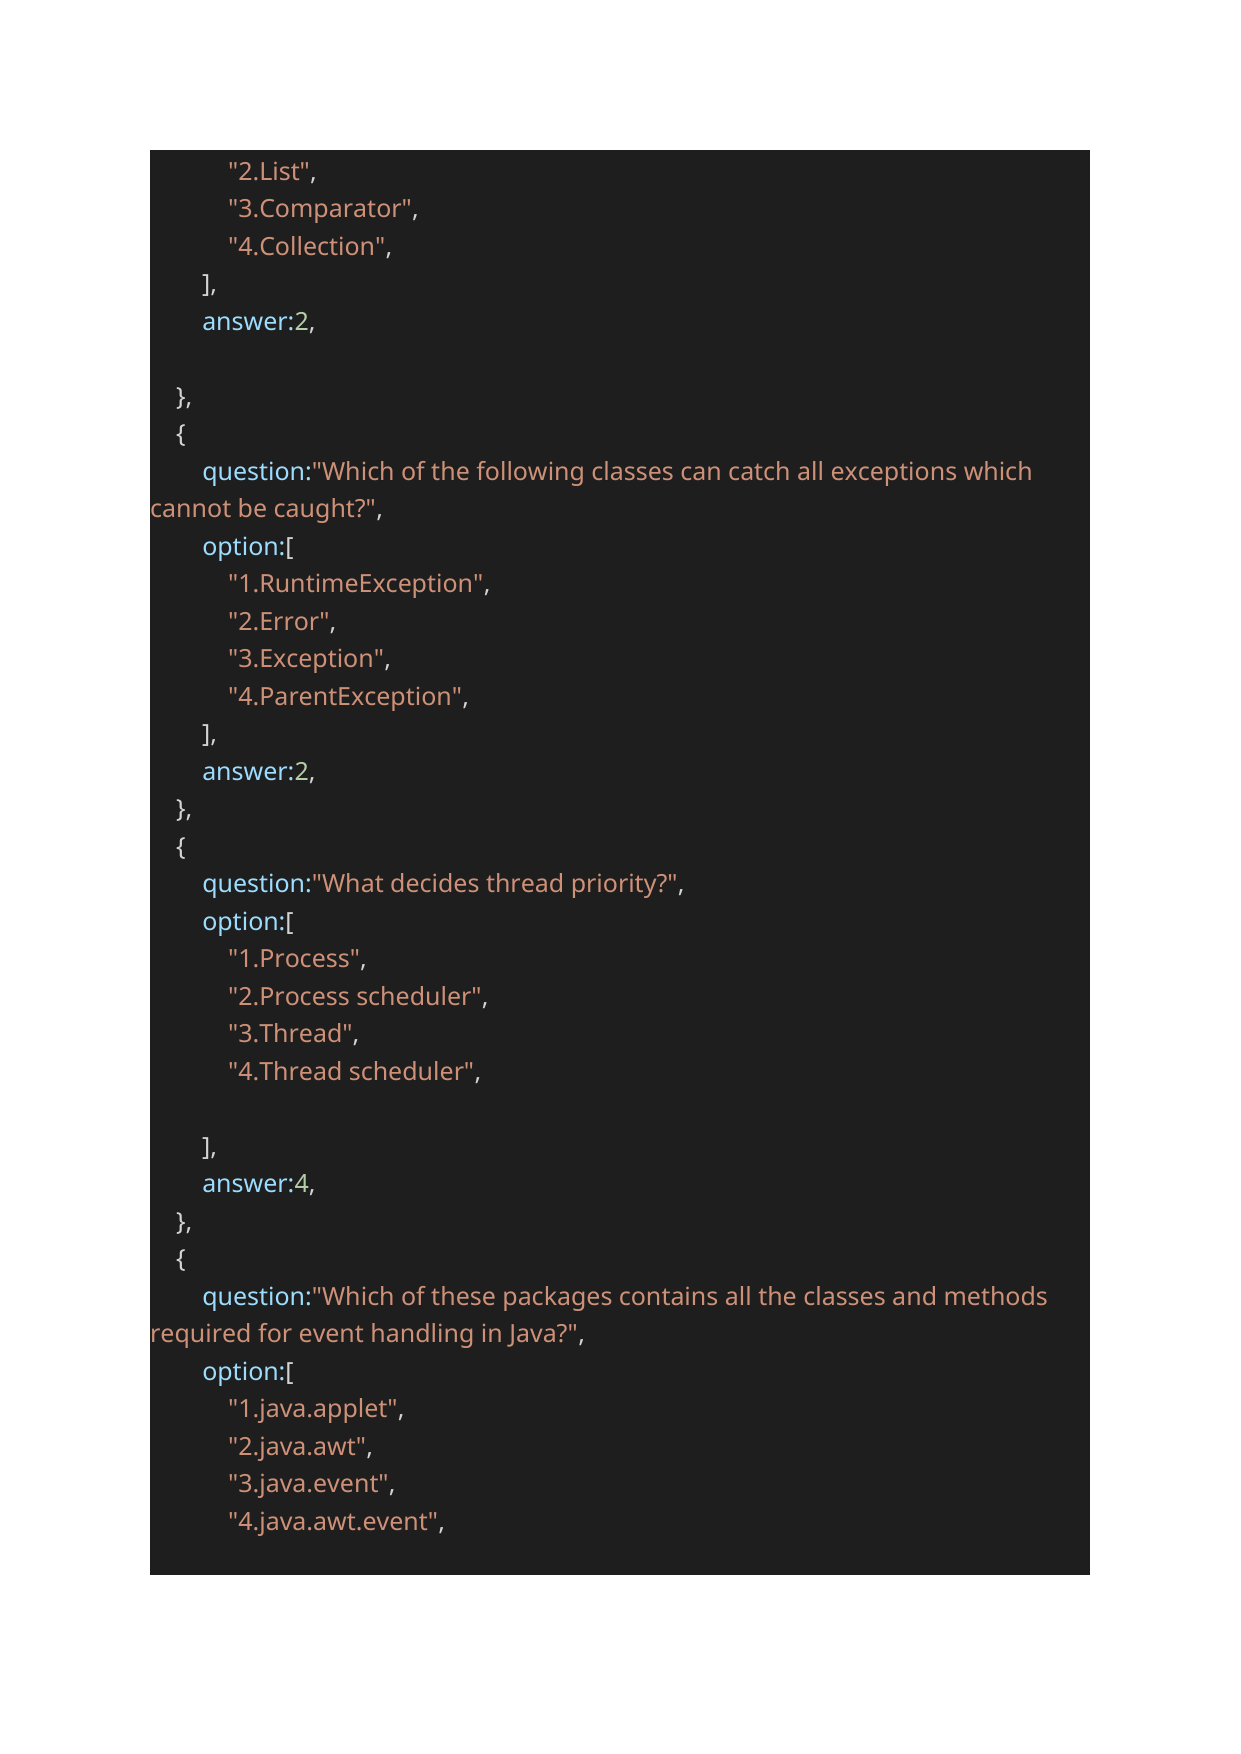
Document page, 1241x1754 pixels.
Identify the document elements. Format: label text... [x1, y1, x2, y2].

text "1.Process", [150, 937, 1090, 975]
text "4.ParentException", [150, 675, 1090, 712]
text question:"Which of these packages contains all the classes and methods required for event handling in Java?", [150, 1275, 1090, 1350]
text ], [150, 712, 1090, 750]
text option:[ [150, 1350, 1090, 1387]
text "1.java.applet", [150, 1387, 1090, 1425]
text "2.java.awt", [150, 1425, 1090, 1462]
text { [150, 1237, 1090, 1275]
text "4.Collection", [150, 225, 1090, 262]
text "4.java.awt.event", [150, 1500, 1090, 1537]
text }, [150, 375, 1090, 412]
text }, [150, 1200, 1090, 1237]
text option:[ [150, 900, 1090, 937]
text "3.Exception", [150, 637, 1090, 675]
text }, [150, 787, 1090, 825]
text "3.Thread", [150, 1012, 1090, 1050]
text "2.Error", [150, 600, 1090, 637]
text "2.List", [150, 150, 1090, 187]
text "3.java.event", [150, 1462, 1090, 1500]
text option:[ [150, 525, 1090, 562]
text question:"Which of the following classes can catch all exceptions which cannot be caught?", [150, 450, 1090, 525]
text answer:4, [150, 1162, 1090, 1200]
text { [150, 825, 1090, 862]
text question:"What decides thread priority?", [150, 862, 1090, 900]
text "2.Process scheduler", [150, 975, 1090, 1012]
text "3.Comparator", [150, 187, 1090, 225]
text answer:2, [150, 750, 1090, 787]
text "4.Thread scheduler", [150, 1050, 1090, 1087]
text "1.RuntimeException", [150, 562, 1090, 600]
text { [150, 412, 1090, 450]
text answer:2, [150, 300, 1090, 337]
text ], [150, 1125, 1090, 1162]
text ], [150, 262, 1090, 300]
